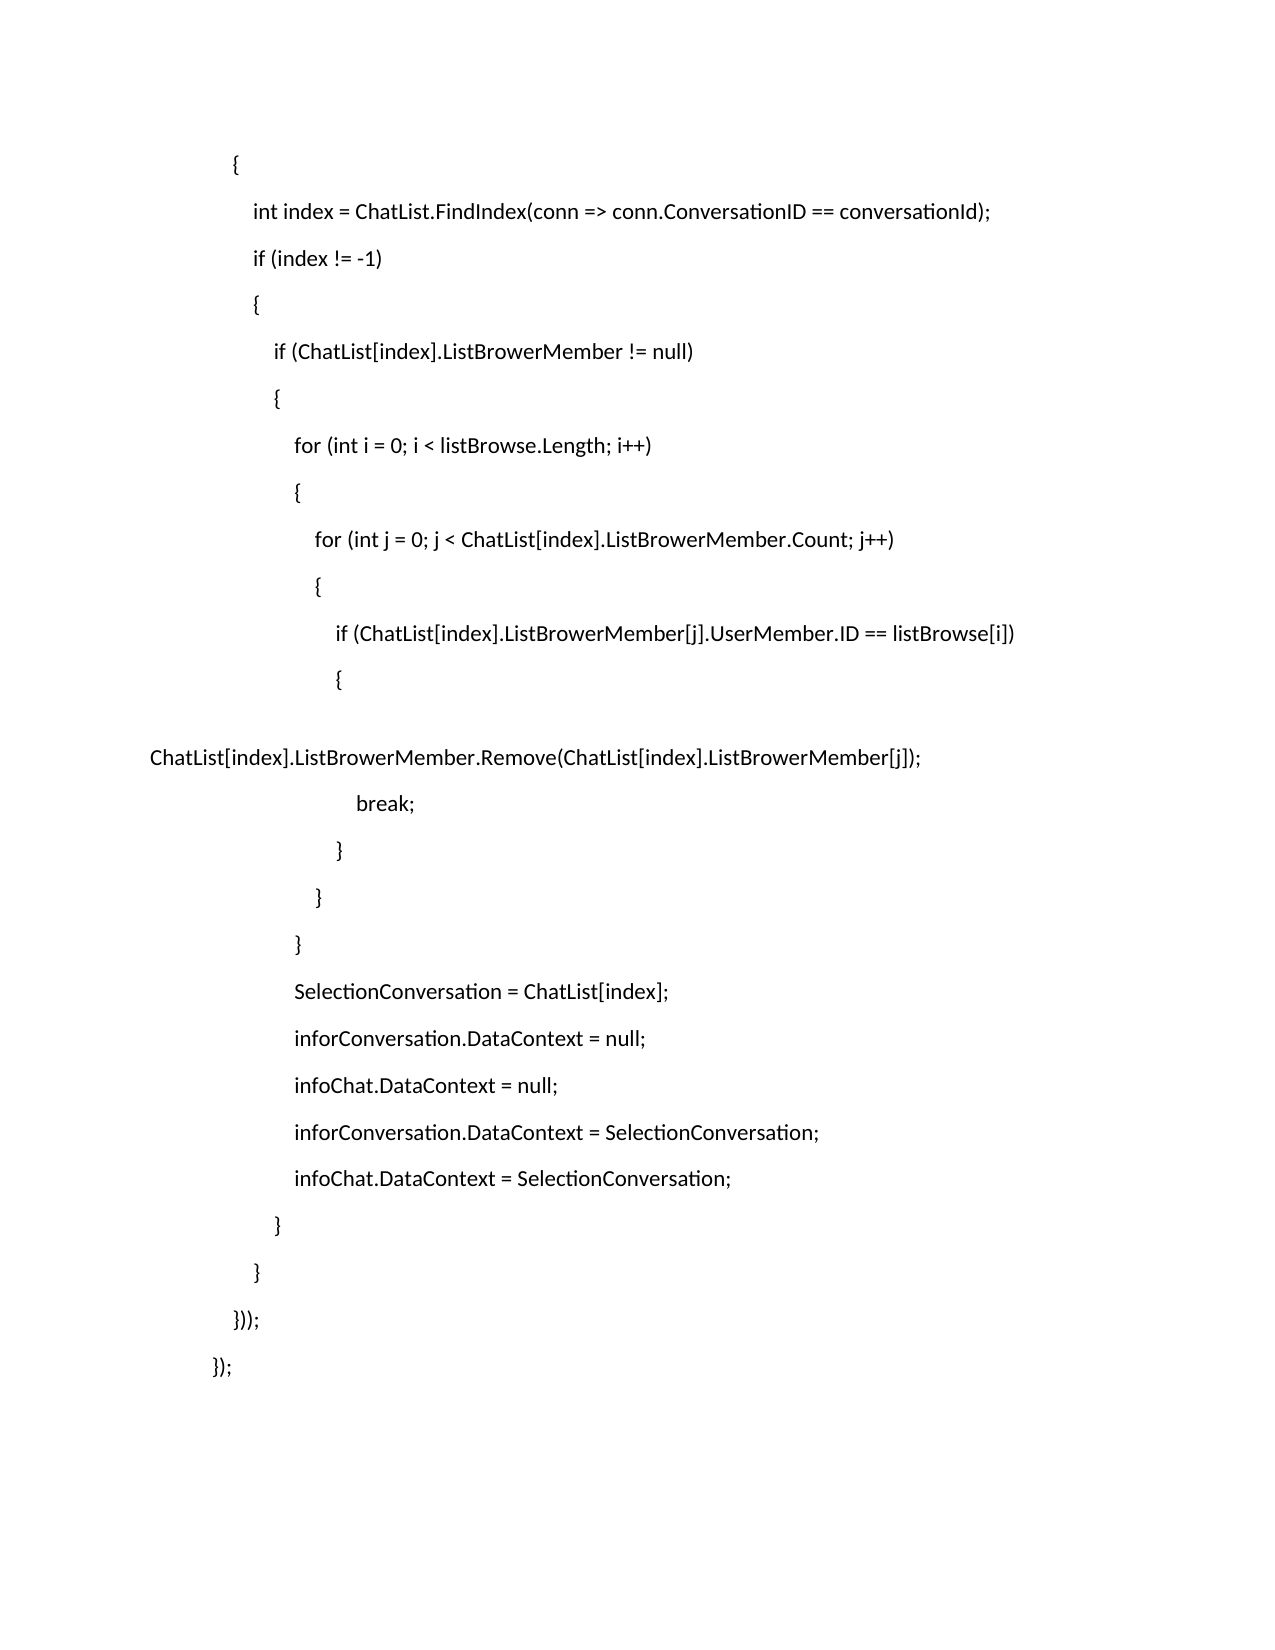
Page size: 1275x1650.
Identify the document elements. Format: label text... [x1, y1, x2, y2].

text SelectionConversation = ChatList[index]; [150, 977, 1125, 1005]
text { [150, 478, 1125, 506]
text ChatList[index].ListBrowerMember.Remove(ChatList[index].ListBrowerMember[j]); [150, 712, 1125, 771]
text } [150, 1211, 1125, 1239]
text infoChat.DataContext = null; [150, 1071, 1125, 1099]
text if (ChatList[index].ListBrowerMember != null) [150, 337, 1125, 366]
text inforConversation.DataContext = null; [150, 1024, 1125, 1052]
text infoChat.DataContext = SelectionConversation; [150, 1164, 1125, 1193]
text } [150, 836, 1125, 864]
text for (int j = 0; j < ChatList[index].ListBrowerMember.Count; j++) [150, 525, 1125, 553]
text }); [150, 1352, 1125, 1380]
text if (index != -1) [150, 244, 1125, 272]
text } [150, 930, 1125, 958]
text } [150, 1258, 1125, 1286]
text int index = ChatList.FindIndex(conn => conn.ConversationID == conversationId); [150, 197, 1125, 225]
text } [150, 883, 1125, 911]
text break; [150, 789, 1125, 818]
text if (ChatList[index].ListBrowerMember[j].UserMember.ID == listBrowse[i]) [150, 619, 1125, 647]
text { [150, 572, 1125, 600]
text { [150, 291, 1125, 319]
text { [150, 150, 1125, 178]
text { [150, 666, 1125, 694]
text inforConversation.DataContext = SelectionConversation; [150, 1118, 1125, 1146]
text { [150, 384, 1125, 412]
text })); [150, 1305, 1125, 1333]
text for (int i = 0; i < listBrowse.Length; i++) [150, 431, 1125, 459]
